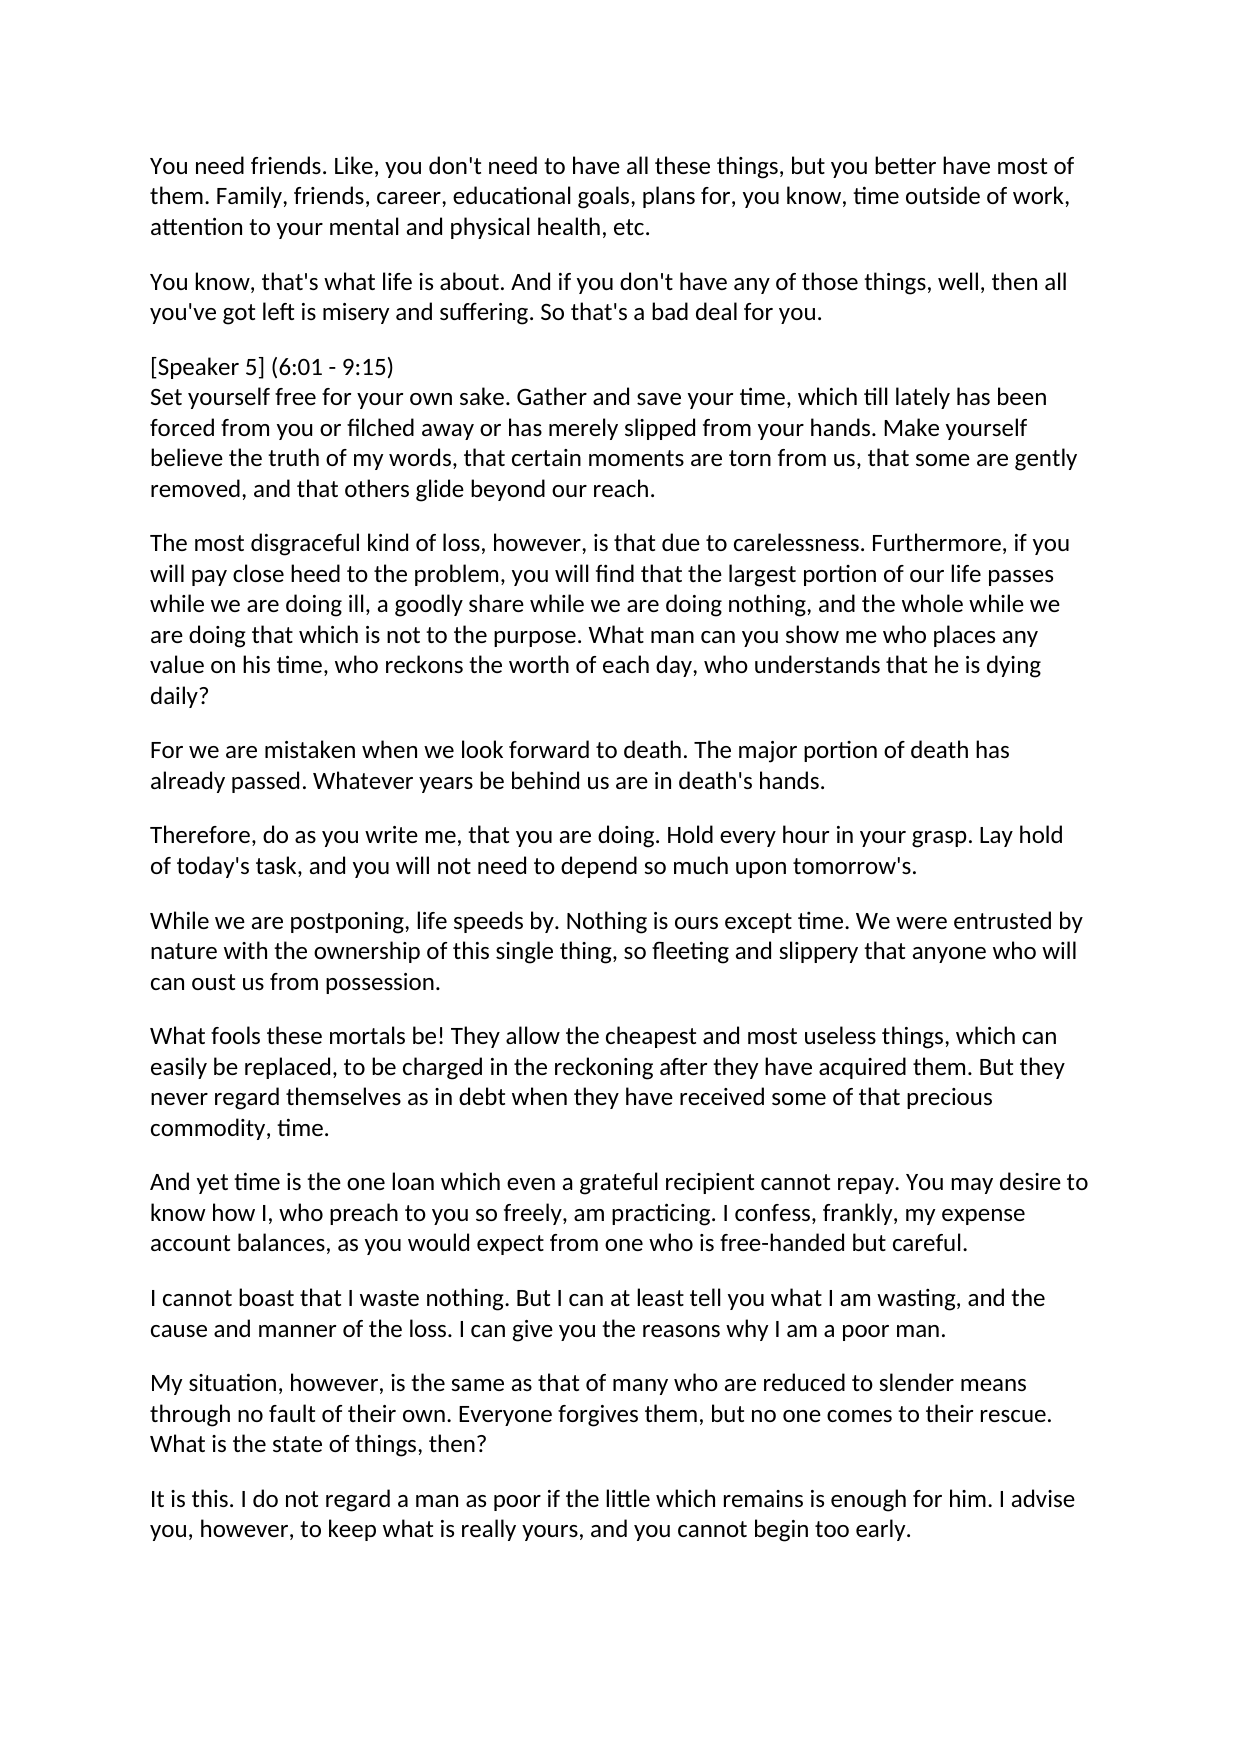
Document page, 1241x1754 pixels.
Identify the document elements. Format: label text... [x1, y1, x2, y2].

text I cannot boast that I waste nothing. But I can at least tell you what I am wasting, and the cause and manner of the loss. I can give you the reasons why I am a poor man. [150, 1282, 1090, 1343]
text My situation, however, is the same as that of many who are reduced to slender means through no fault of their own. Everyone forgives them, but no one comes to their rescue. What is the state of things, then? [150, 1367, 1090, 1459]
text [Speaker 5] (6:01 - 9:15) [150, 351, 1090, 381]
text Therefore, do as you write me, that you are doing. Hold every hour in your grasp. Lay hold of today's task, and you will not need to depend so much upon tomorrow's. [150, 820, 1090, 881]
text Set yourself free for your own sake. Gather and save your time, which till lately has been forced from you or filched away or has merely slipped from your hands. Make yourself believe the truth of my words, that certain moments are torn from us, that some are gently removed, and that others glide beyond our reach. [150, 381, 1090, 503]
text You need friends. Like, you don't need to have all these things, but you better have most of them. Family, friends, career, educational goals, plans for, you know, time outside of work, attention to your mental and physical health, etc. [150, 150, 1090, 242]
text It is this. I do not regard a man as poor if the little which remains is enough for him. I advise you, however, to keep what is really yours, and you cannot begin too early. [150, 1483, 1090, 1544]
text While we are postponing, life speeds by. Nothing is ours except time. We were entrusted by nature with the ownership of this single thing, so fleeting and slippery that anyone who will can oust us from possession. [150, 905, 1090, 996]
text What fools these mortals be! They allow the cheapest and most useless things, which can easily be replaced, to be charged in the reckoning after they have acquired them. But they never regard themselves as in debt when they have received some of that precious commodity, time. [150, 1020, 1090, 1142]
text And yet time is the one loan which even a grateful recipient cannot repay. You may desire to know how I, who preach to you so freely, am practicing. I confess, frankly, my expense account balances, as you would expect from one who is free-handed but careful. [150, 1167, 1090, 1258]
text You know, that's what life is about. And if you don't have any of those things, well, then all you've got left is misery and suffering. So that's a bad deal for you. [150, 266, 1090, 327]
text For we are mistaken when we look forward to death. The major portion of death has already passed. Whatever years be behind us are in death's hands. [150, 734, 1090, 796]
text The most disgraceful kind of loss, however, is that due to carelessness. Furthermore, if you will pay close heed to the problem, you will find that the largest portion of our life passes while we are doing ill, a goodly share while we are doing nothing, and the whole while we are doing that which is not to the purpose. What man can you show me who places any value on his time, who reckons the worth of each day, who understands that he is dying daily? [150, 527, 1090, 711]
